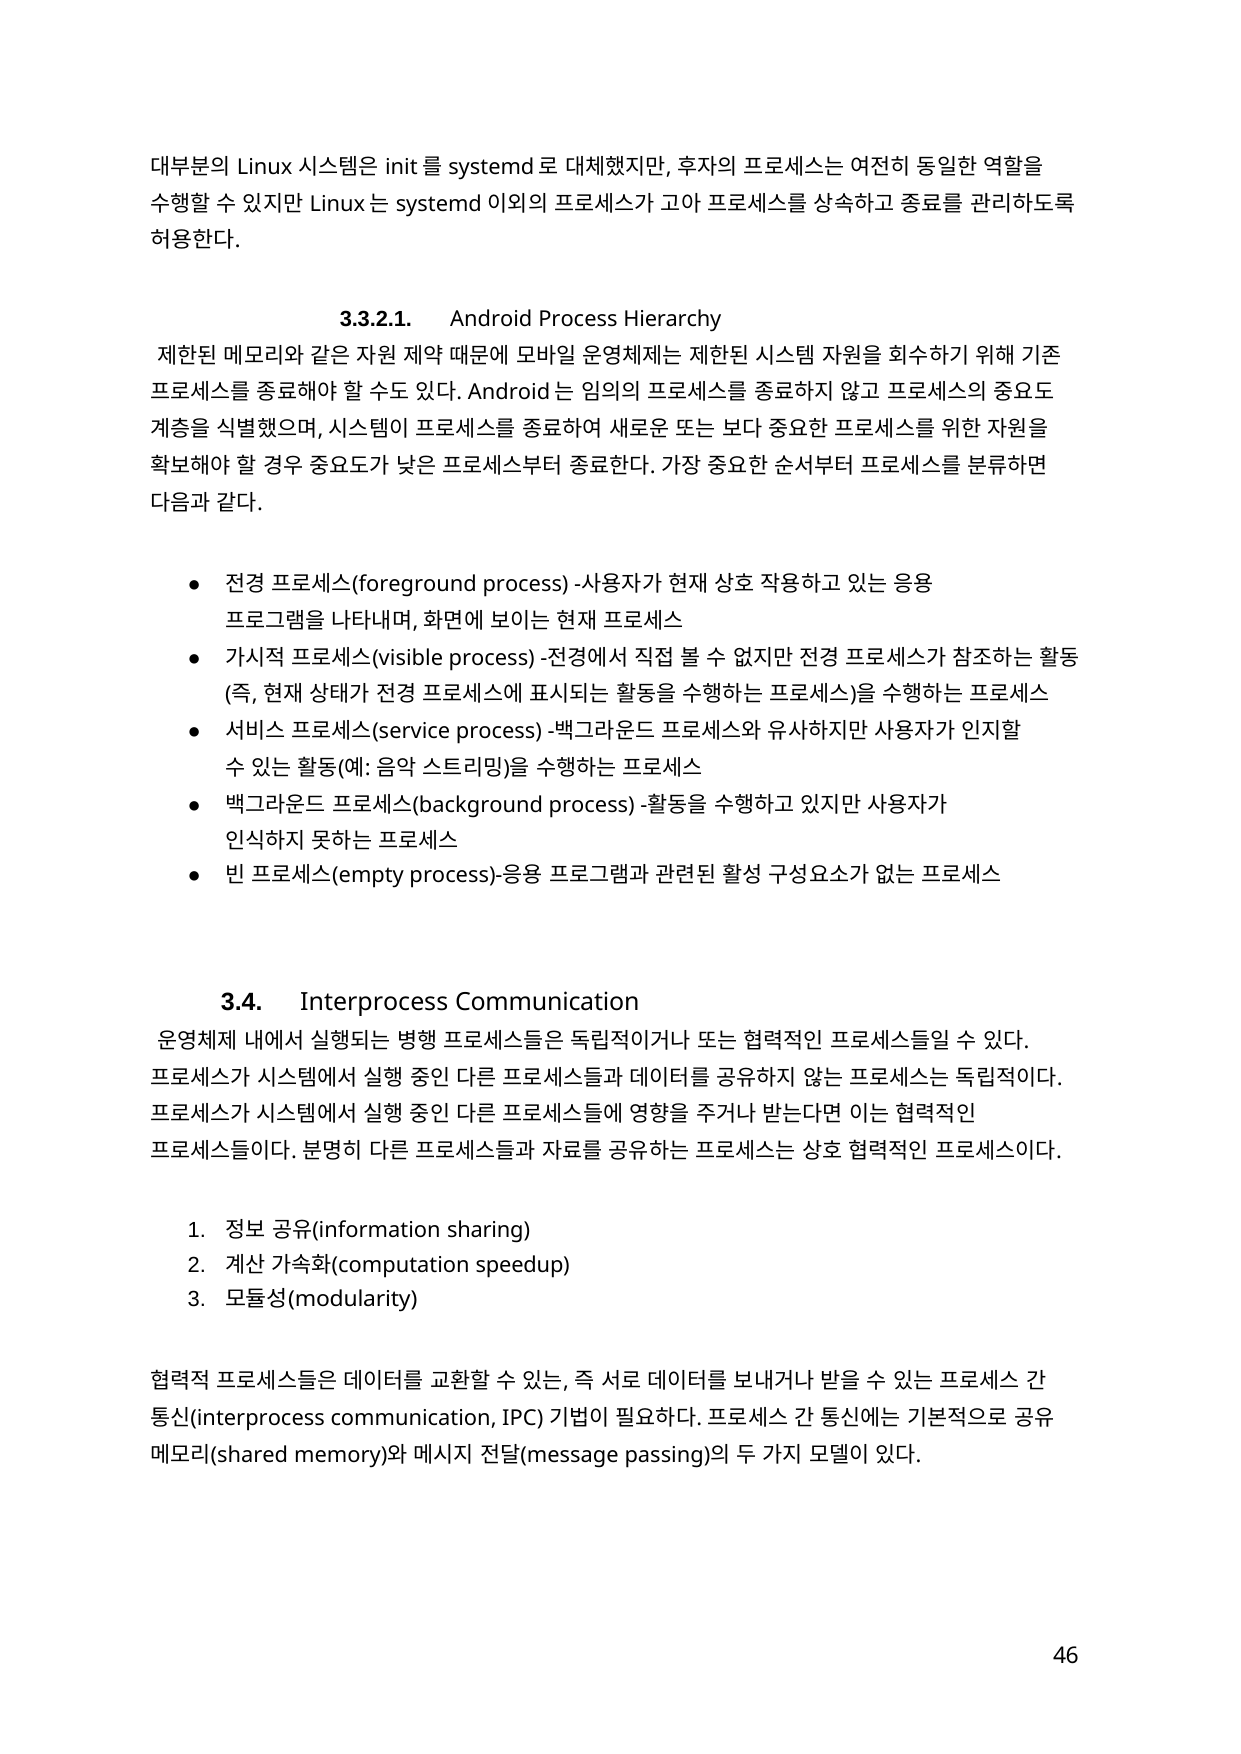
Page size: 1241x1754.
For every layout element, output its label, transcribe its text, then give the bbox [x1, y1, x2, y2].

list 가시적 프로세스(visible process) -전경에서 직접 볼 수 없지만 전경 프로세스가 참조하는 활동 (즉, 현재 상태가 전경 프로세스에 표시되는 활동을 수행하는 프로세스)을 수행하는 프로세스 [187, 639, 1087, 708]
list 서비스 프로세스(service process) -백그라운드 프로세스와 유사하지만 사용자가 인지할 수 있는 활동(예: 음악 스트리밍)을 수행하는 프로세스 [187, 713, 1027, 782]
list 백그라운드 프로세스(background process) -활동을 수행하고 있지만 사용자가 인식하지 못하는 프로세스 [187, 787, 1006, 855]
list Android Process Hierarchy [339, 303, 1103, 333]
list 계산 가속화(computation speedup) [187, 1249, 1103, 1278]
text 대부분의 Linux 시스템은 init를 systemd로 대체했지만, 후자의 프로세스는 여전히 동일한 역할을 수행할 수 있지만 Linux는 systemd 이외의 프로세스가 고아 프로세스를 상속하고 종료를 관리하도록 허용한다. [150, 149, 1080, 254]
text 협력적 프로세스들은 데이터를 교환할 수 있는, 즉 서로 데이터를 보내거나 받을 수 있는 프로세스 간 통신(interprocess communication, IPC) 기법이 필요하다. 프로세스 간 통신에는 기본적으로 공유 메모리(shared memory)와 메시지 전달(message passing)의 두 가지 모델이 있다. [150, 1363, 1080, 1468]
text 운영체제 내에서 실행되는 병행 프로세스들은 독립적이거나 또는 협력적인 프로세스들일 수 있다. 프로세스가 시스템에서 실행 중인 다른 프로세스들과 데이터를 공유하지 않는 프로세스는 독립적이다. 프로세스가 시스템에서 실행 중인 다른 프로세스들에 영향을 주거나 받는다면 이는 협력적인 프로세스들이다. 분명히 다른 프로세스들과 자료를 공유하는 프로세스는 상호 협력적인 프로세스이다. [150, 1023, 1083, 1165]
subtitle Interprocess Communication [221, 983, 1103, 1017]
list 정보 공유(information sharing) [187, 1214, 1103, 1244]
text 제한된 메모리와 같은 자원 제약 때문에 모바일 운영체제는 제한된 시스템 자원을 회수하기 위해 기존 프로세스를 종료해야 할 수도 있다. Android는 임의의 프로세스를 종료하지 않고 프로세스의 중요도 계층을 식별했으며, 시스템이 프로세스를 종료하여 새로운 또는 보다 중요한 프로세스를 위한 자원을 확보해야 할 경우 중요도가 낮은 프로세스부터 종료한다. 가장 중요한 순서부터 프로세스를 분류하면 다음과 같다. [150, 338, 1083, 516]
list 빈 프로세스(empty process)-응용 프로그램과 관련된 활성 구성요소가 없는 프로세스 [187, 860, 1103, 888]
list 전경 프로세스(foreground process) -사용자가 현재 상호 작용하고 있는 응용 프로그램을 나타내며, 화면에 보이는 현재 프로세스 [187, 566, 993, 634]
list 모듈성(modularity) [187, 1283, 1103, 1313]
